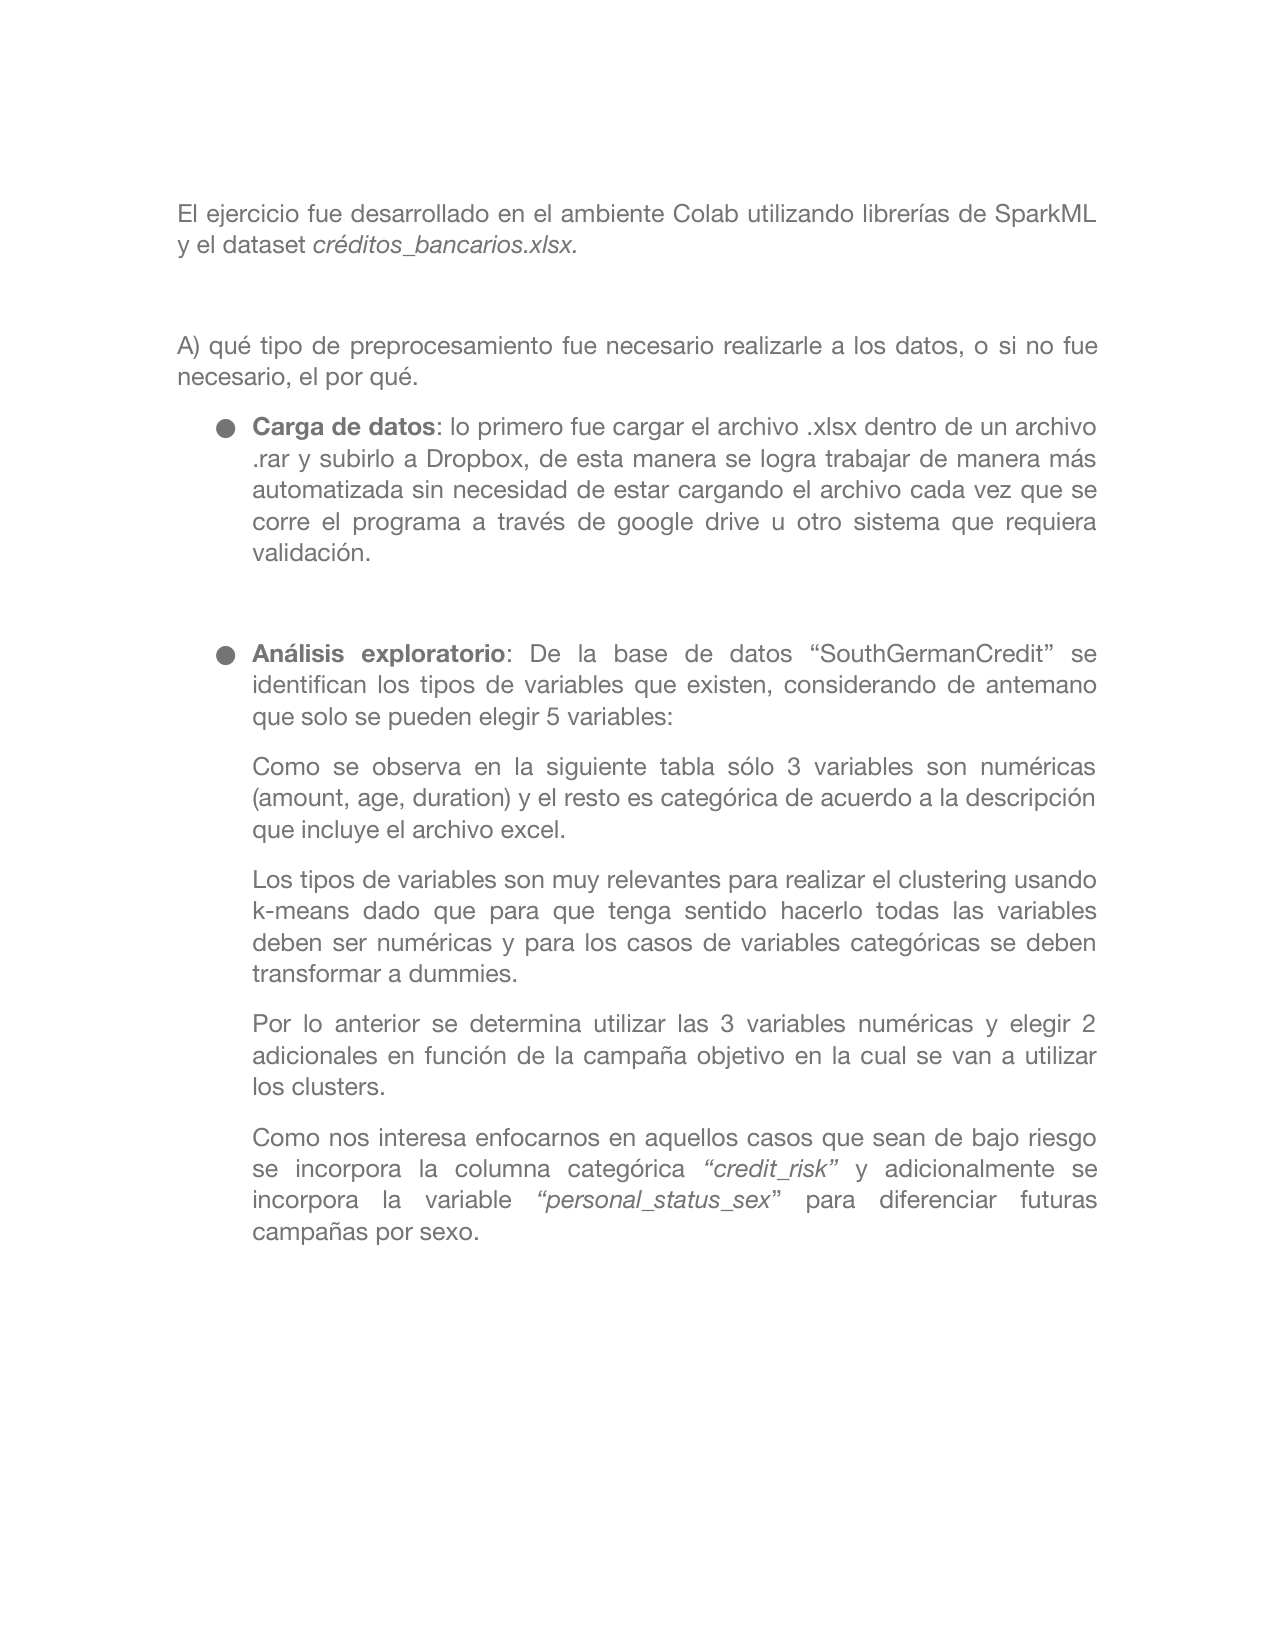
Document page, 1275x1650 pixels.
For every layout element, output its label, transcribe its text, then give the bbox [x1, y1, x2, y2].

text Por lo anterior se determina utilizar las 3 variables numéricas y elegir 2 adicionales en función de la campaña objetivo en la cual se van a utilizar los clusters. [252, 1008, 1098, 1103]
list Carga de datos: lo primero fue cargar el archivo .xlsx dentro de un archivo .rar y subirlo a Dropbox, de esta manera se logra trabajar de manera más automatizada sin necesidad de estar cargando el archivo cada vez que se corre el programa a través de google drive u otro sistema que requiera validación. [214, 411, 1098, 569]
text Como nos interesa enfocarnos en aquellos casos que sean de bajo riesgo se incorpora la columna categórica “credit_risk” y adicionalmente se incorpora la variable “personal_status_sex” para diferenciar futuras campañas por sexo. [252, 1122, 1098, 1247]
text El ejercicio fue desarrollado en el ambiente Colab utilizando librerías de SparkML y el dataset créditos_bancarios.xlsx. [177, 198, 1098, 261]
text Como se observa en la siguiente tabla sólo 3 variables son numéricas (amount, age, duration) y el resto es categórica de acuerdo a la descripción que incluye el archivo excel. [252, 751, 1098, 845]
list Análisis exploratorio: De la base de datos “SouthGermanCredit” se identifican los tipos de variables que existen, considerando de antemano que solo se pueden elegir 5 variables: [214, 638, 1098, 732]
text A) qué tipo de preprocesamiento fue necesario realizarle a los datos, o si no fue necesario, el por qué. [177, 330, 1098, 393]
text Los tipos de variables son muy relevantes para realizar el clustering usando k-means dado que para que tenga sentido hacerlo todas las variables deben ser numéricas y para los casos de variables categóricas se deben transformar a dummies. [252, 864, 1098, 990]
